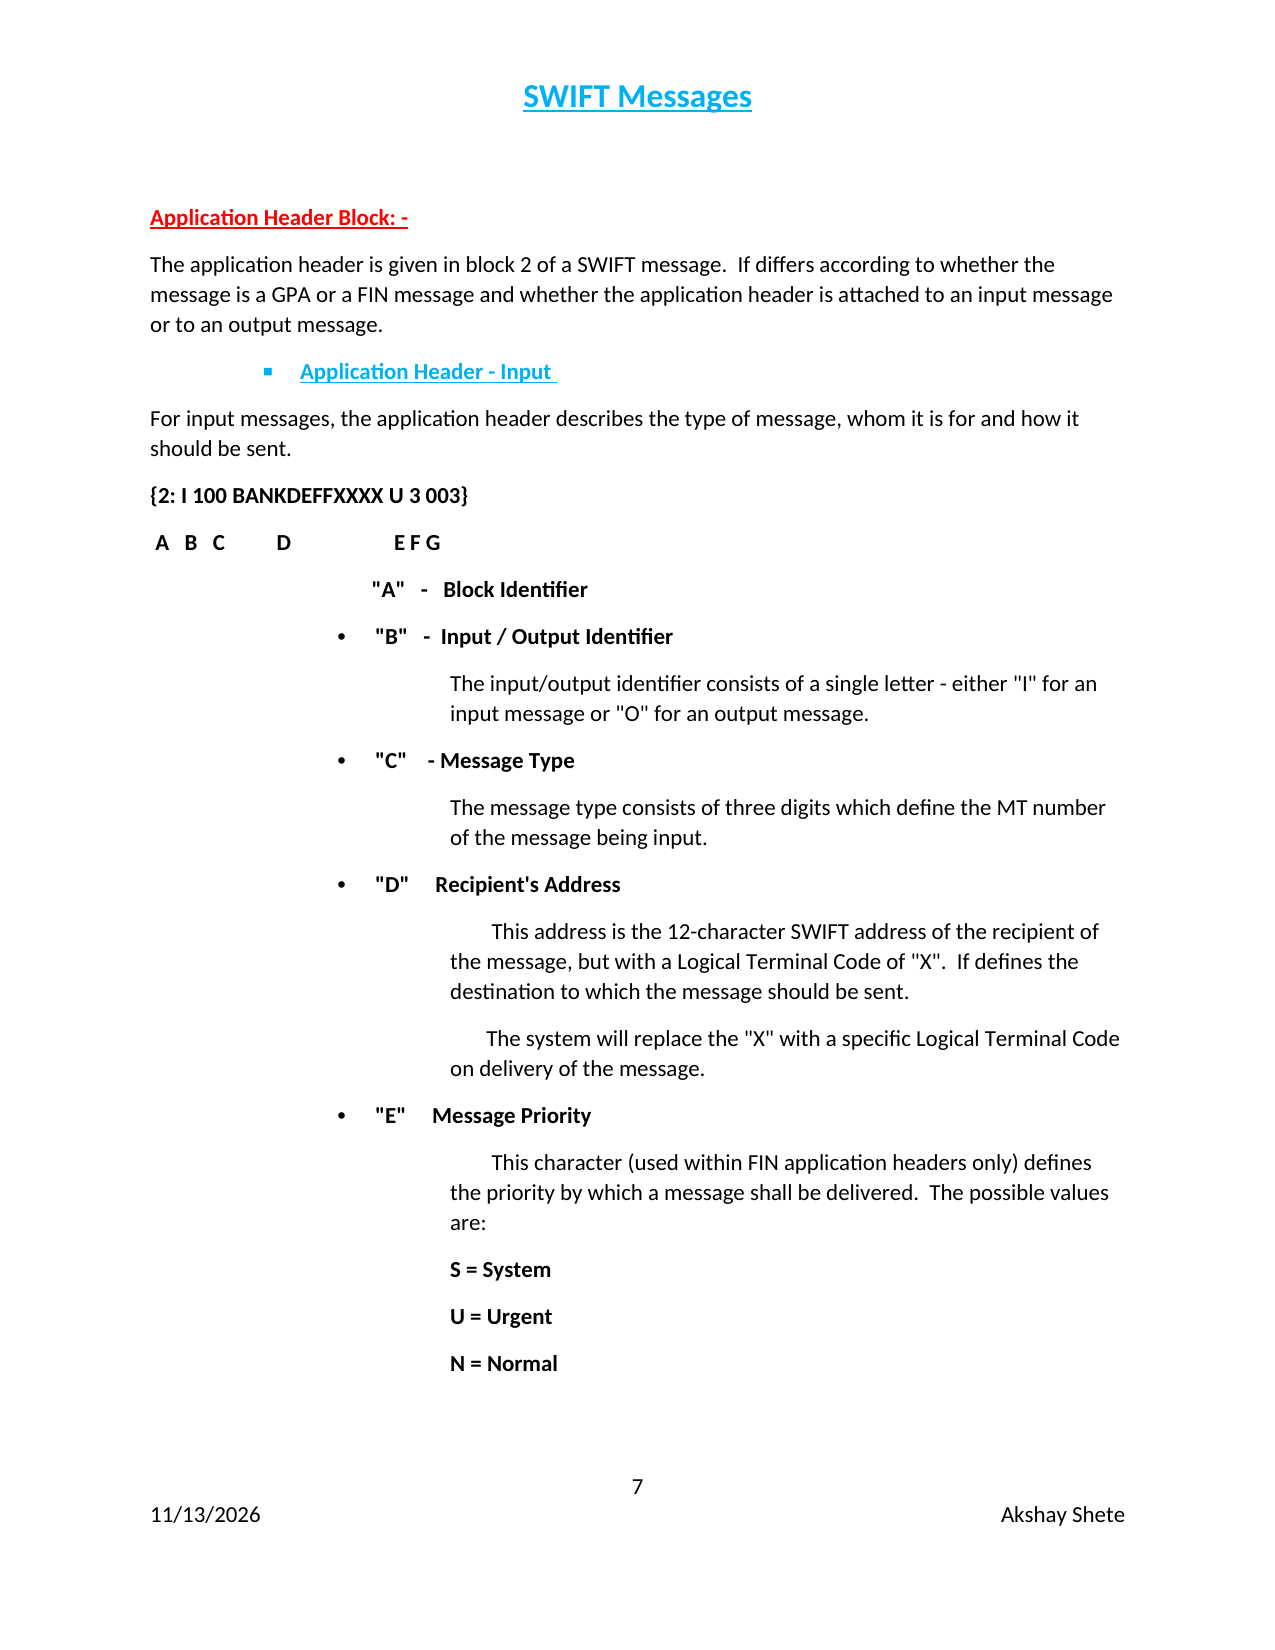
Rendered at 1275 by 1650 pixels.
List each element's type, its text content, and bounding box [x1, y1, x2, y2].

text A B C D E F G [150, 528, 1125, 556]
text U = Urgent [450, 1302, 1125, 1330]
list Application Header - Input [262, 357, 1125, 385]
list "B" - Input / Output Identifier [337, 622, 1125, 650]
text This address is the 12-character SWIFT address of the recipient of the message, but with a Logical Terminal Code of "X". If defines the destination to which the message should be sent. [450, 917, 1125, 1005]
list "D" Recipient's Address [337, 870, 1125, 898]
text S = System [450, 1255, 1125, 1283]
text For input messages, the application header describes the type of message, whom it is for and how it should be sent. [150, 404, 1125, 462]
text {2: I 100 BANKDEFFXXXX U 3 003} [150, 481, 1125, 509]
text The message type consists of three digits which define the MT number of the message being input. [450, 793, 1125, 851]
list "E" Message Priority [337, 1101, 1125, 1129]
text "A" - Block Identifier [150, 575, 1125, 603]
text This character (used within FIN application headers only) defines the priority by which a message shall be delivered. The possible values are: [450, 1148, 1125, 1236]
text The system will replace the "X" with a specific Logical Terminal Code on delivery of the message. [450, 1024, 1125, 1082]
text The input/output identifier consists of a single letter - either "I" for an input message or "O" for an output message. [450, 669, 1125, 727]
list "C" - Message Type [337, 746, 1125, 774]
text N = Normal [450, 1349, 1125, 1377]
text Application Header Block: - [150, 203, 1125, 231]
text The application header is given in block 2 of a SWIFT message. If differs according to whether the message is a GPA or a FIN message and whether the application header is attached to an input message or to an output message. [150, 250, 1125, 338]
